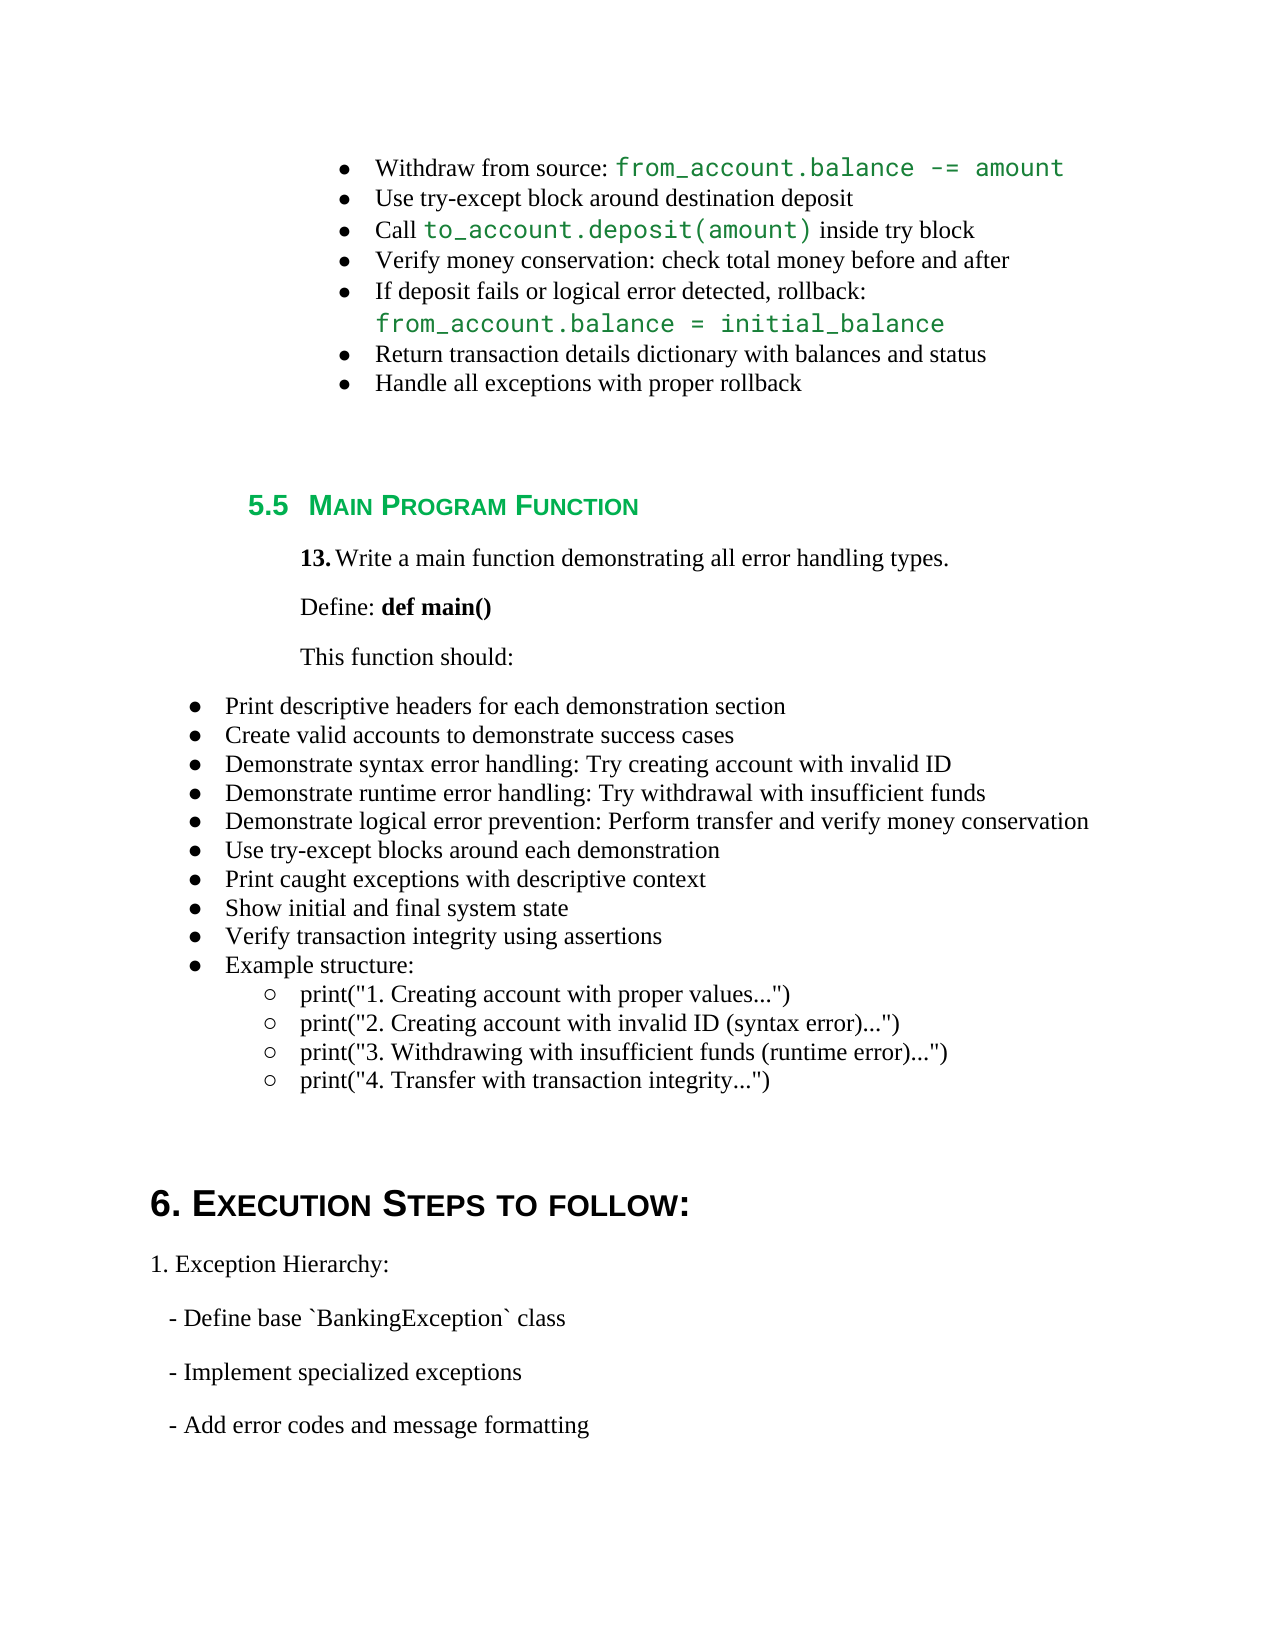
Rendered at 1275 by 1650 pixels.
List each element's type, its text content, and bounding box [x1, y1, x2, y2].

list Demonstrate runtime error handling: Try withdrawal with insufficient funds [187, 778, 1125, 806]
list print("2. Creating account with invalid ID (syntax error)...") [262, 1008, 1125, 1037]
list Use try-except block around destination deposit [337, 183, 1125, 212]
text Define: def main() [300, 592, 1125, 621]
text - Define base `BankingException` class [150, 1303, 1125, 1332]
text 1. Exception Hierarchy: [150, 1249, 1125, 1278]
list Return transaction details dictionary with balances and status [337, 339, 1125, 368]
list Print caught exceptions with descriptive context [187, 864, 1125, 893]
list Withdraw from source: from_account.balance -= amount [337, 150, 1125, 183]
list Verify transaction integrity using assertions [187, 921, 1125, 950]
list Demonstrate syntax error handling: Try creating account with invalid ID [187, 749, 1125, 778]
list print("3. Withdrawing with insufficient funds (runtime error)...") [262, 1037, 1125, 1065]
list Example structure: [187, 950, 1125, 979]
list Use try-except blocks around each demonstration [187, 835, 1125, 864]
text 5.5 Main Program Function [248, 488, 1125, 522]
text 13. Write a main function demonstrating all error handling types. [300, 543, 1125, 571]
list Show initial and final system state [187, 893, 1125, 921]
list Create valid accounts to demonstrate success cases [187, 720, 1125, 749]
list Handle all exceptions with proper rollback [337, 368, 1125, 397]
text - Implement specialized exceptions [150, 1357, 1125, 1386]
text - Add error codes and message formatting [150, 1411, 1125, 1439]
list print("4. Transfer with transaction integrity...") [262, 1065, 1125, 1094]
text This function should: [300, 642, 1125, 671]
list Print descriptive headers for each demonstration section [187, 691, 1125, 720]
list Call to_account.deposit(amount) inside try block [337, 212, 1125, 245]
list Demonstrate logical error prevention: Perform transfer and verify money conservation [187, 806, 1125, 835]
text 6. Execution Steps to follow: [150, 1181, 1125, 1224]
list print("1. Creating account with proper values...") [262, 979, 1125, 1008]
list If deposit fails or logical error detected, rollback: from_account.balance = initial_balance [337, 273, 1125, 339]
list Verify money conservation: check total money before and after [337, 245, 1125, 273]
